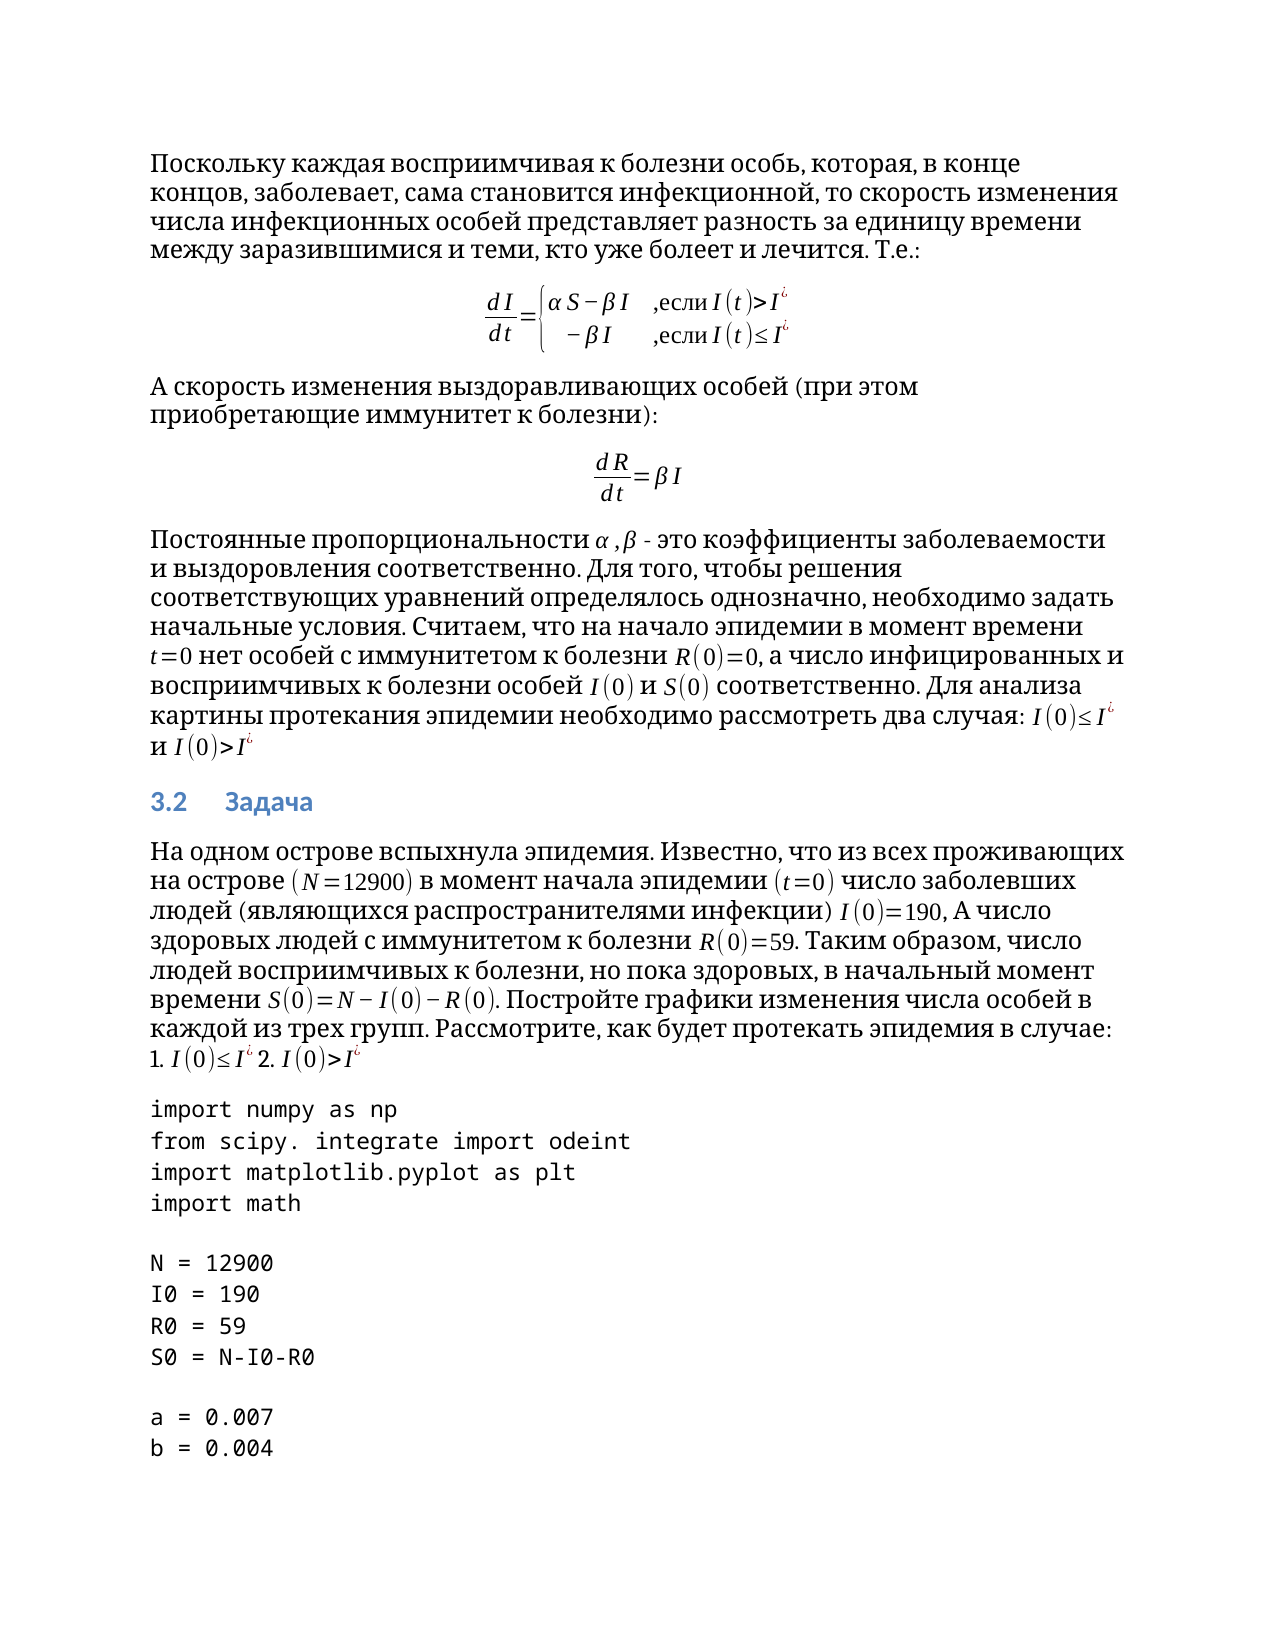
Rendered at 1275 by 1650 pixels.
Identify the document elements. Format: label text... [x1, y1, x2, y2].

subtitle 3.2 Задача [150, 783, 1125, 819]
text На одном острове вспыхнула эпидемия. Известно, что из всех проживающих на острове в момент начала эпидемии число заболевших людей (являющихся распространителями инфекции) , А число здоровых людей с иммунитетом к болезни . Таким образом, число людей восприимчивых к болезни, но пока здоровых, в начальный момент времени . Постройте графики изменения числа особей в каждой из трех групп. Рассмотрите, как будет протекать эпидемия в случае: 1. 2. [150, 838, 1125, 1075]
text Поскольку каждая восприимчивая к болезни особь, которая, в конце концов, заболевает, сама становится инфекционной, то скорость изменения числа инфекционных особей представляет разность за единицу времени между заразившимися и теми, кто уже болеет и лечится. Т.е.: [150, 150, 1125, 265]
text А скорость изменения выздоравливающих особей (при этом приобретающие иммунитет к болезни): [150, 372, 1125, 430]
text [150, 1093, 1125, 1492]
text Постоянные пропорциональности - это коэффициенты заболеваемости и выздоровления соответственно. Для того, чтобы решения соответствующих уравнений определялось однозначно, необходимо задать начальные условия. Считаем, что на начало эпидемии в момент времени нет особей с иммунитетом к болезни , а число инфицированных и восприимчивых к болезни особей и соответственно. Для анализа картины протекания эпидемии необходимо рассмотреть два случая: и [150, 526, 1125, 763]
